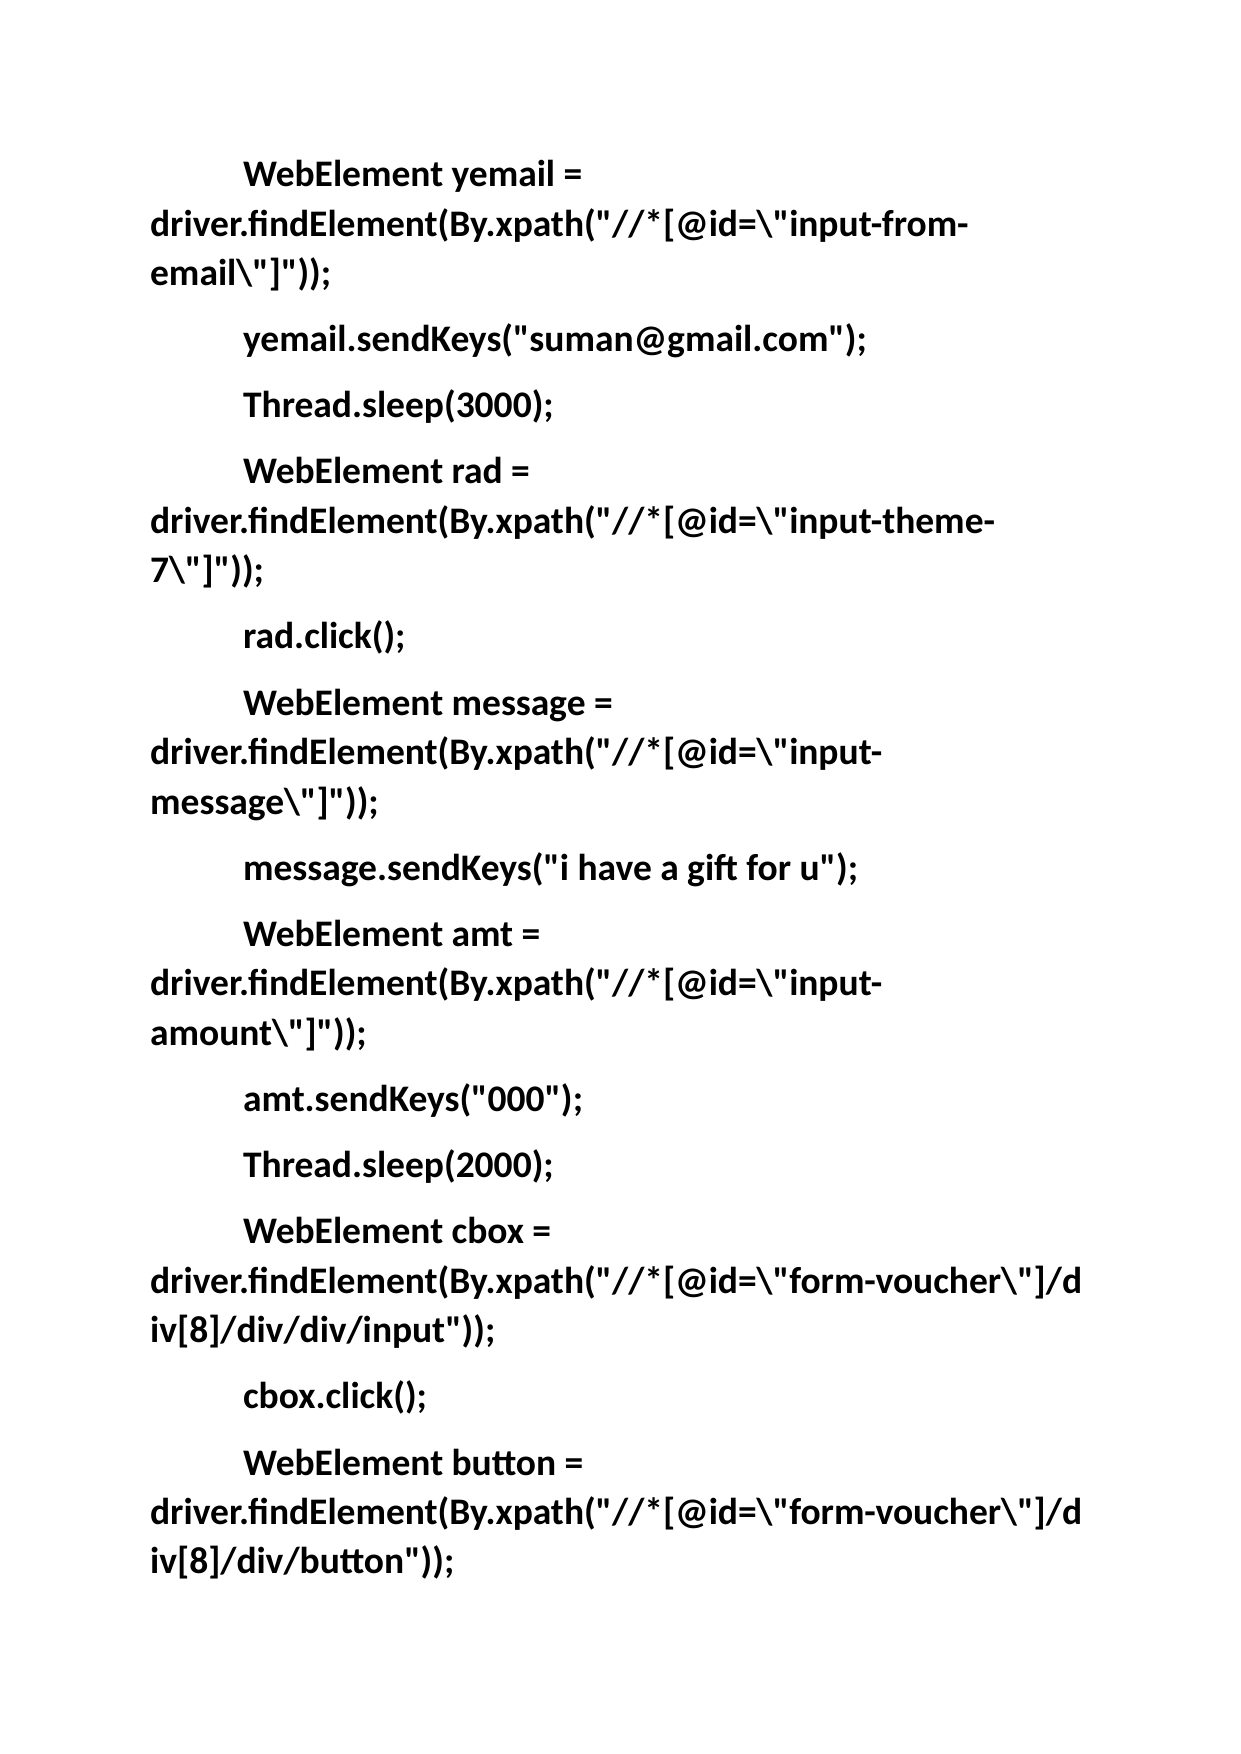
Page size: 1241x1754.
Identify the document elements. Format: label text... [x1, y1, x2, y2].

text WebElement button = driver.findElement(By.xpath("//*[@id=\"form-voucher\"]/div[8]/div/button")); [150, 1438, 1090, 1583]
text Thread.sleep(2000); [150, 1141, 1090, 1187]
text rad.click(); [150, 612, 1090, 658]
text WebElement rad = driver.findElement(By.xpath("//*[@id=\"input-theme-7\"]")); [150, 447, 1090, 592]
text Thread.sleep(3000); [150, 381, 1090, 427]
text WebElement amt = driver.findElement(By.xpath("//*[@id=\"input-amount\"]")); [150, 910, 1090, 1055]
text WebElement cbox = driver.findElement(By.xpath("//*[@id=\"form-voucher\"]/div[8]/div/div/input")); [150, 1207, 1090, 1352]
text cbox.click(); [150, 1372, 1090, 1418]
text amt.sendKeys("000"); [150, 1075, 1090, 1121]
text yemail.sendKeys("suman@gmail.com"); [150, 315, 1090, 361]
text message.sendKeys("i have a gift for u"); [150, 844, 1090, 889]
text WebElement message = driver.findElement(By.xpath("//*[@id=\"input-message\"]")); [150, 679, 1090, 823]
text WebElement yemail = driver.findElement(By.xpath("//*[@id=\"input-from-email\"]")); [150, 150, 1090, 295]
